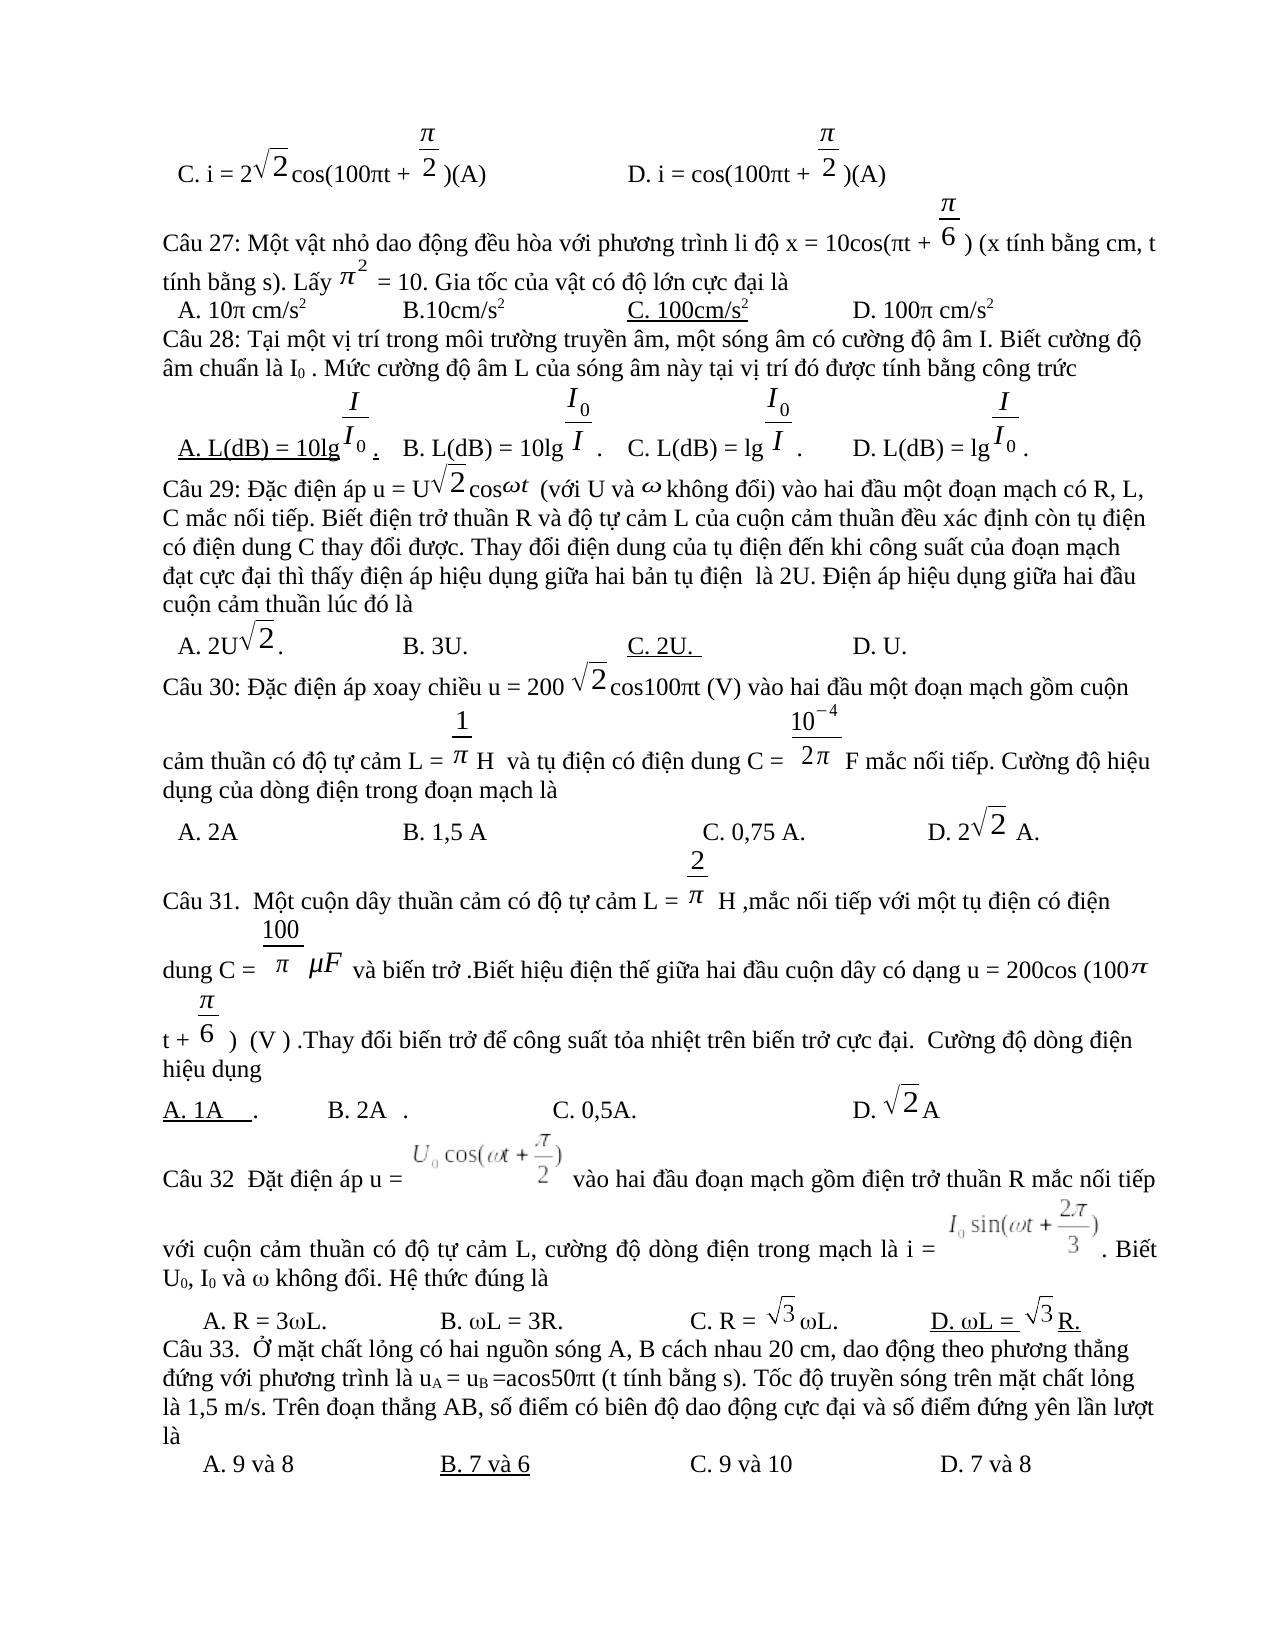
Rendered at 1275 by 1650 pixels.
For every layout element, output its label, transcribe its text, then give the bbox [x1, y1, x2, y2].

text Câu 29: Đặc điện áp u = Ucos (với U và không đổi) vào hai đầu một đoạn mạch có R, L, C mắc nối tiếp. Biết điện trở thuần R và độ tự cảm L của cuộn cảm thuần đều xác định còn tụ điện có điện dung C thay đổi được. Thay đổi điện dung của tụ điện đến khi công suất của đoạn mạch đạt cực đại thì thấy điện áp hiệu dụng giữa hai bản tụ điện là 2U. Điện áp hiệu dụng giữa hai đầu cuộn cảm thuần lúc đó là [162, 462, 1157, 618]
text A. 2A B. 1,5 A C. 0,75 A. D. 2 A. [162, 804, 1157, 845]
text A. R = 3L. B. L = 3R. C. R = L. D. L = R. [162, 1292, 1157, 1334]
text C. i = 2cos(100πt + )(A) D. i = cos(100πt + )(A) [162, 118, 1157, 188]
text Câu 32 Đặt điện áp u = vào hai đầu đoạn mạch gồm điện trở thuần R mắc nối tiếp với cuộn cảm thuần có độ tự cảm L, cường độ dòng điện trong mạch là i = . Biết U0, I0 và không đổi. Hệ thức đúng là [162, 1124, 1157, 1292]
text Câu 27: Một vật nhỏ dao động đều hòa với phương trình li độ x = 10cos(πt + ) (x tính bằng cm, t tính bằng s). Lấy = 10. Gia tốc của vật có độ lớn cực đại là [162, 188, 1157, 295]
text Câu 33. Ở mặt chất lỏng có hai nguồn sóng A, B cách nhau 20 cm, dao động theo phương thẳng đứng với phương trình là uA = uB =acos50πt (t tính bằng s). Tốc độ truyền sóng trên mặt chất lỏng là 1,5 m/s. Trên đoạn thẳng AB, số điểm có biên độ dao động cực đại và số điểm đứng yên lần lượt là [162, 1334, 1157, 1449]
text Câu 31. Một cuộn dây thuần cảm có độ tự cảm L = H ,mắc nối tiếp với một tụ điện có điện dung C = và biến trở .Biết hiệu điện thế giữa hai đầu cuộn dây có dạng u = 200cos (100t + ) (V ) .Thay đổi biến trở để công suất tỏa nhiệt trên biến trở cực đại. Cường độ dòng điện hiệu dụng [162, 845, 1157, 1082]
text A. 9 và 8 B. 7 và 6 C. 9 và 10 D. 7 và 8 [162, 1449, 1157, 1478]
text Câu 28: Tại một vị trí trong môi trường truyền âm, một sóng âm có cường độ âm I. Biết cường độ âm chuẩn là I0 . Mức cường độ âm L của sóng âm này tại vị trí đó được tính bằng công trức [162, 324, 1157, 382]
text A. 1A . B. 2A . C. 0,5A. D. A [162, 1082, 1157, 1124]
text A. 2U. B. 3U. C. 2U. D. U. [162, 618, 1157, 660]
text A. L(dB) = 10lg. B. L(dB) = 10lg. C. L(dB) = lg. D. L(dB) = lg. [162, 382, 1157, 462]
text Câu 30: Đặc điện áp xoay chiều u = 200 cos100πt (V) vào hai đầu một đoạn mạch gồm cuộn cảm thuần có độ tự cảm L = H và tụ điện có điện dung C = F mắc nối tiếp. Cường độ hiệu dụng của dòng điện trong đoạn mạch là [162, 660, 1157, 804]
text A. 10π cm/s2 B.10cm/s2 C. 100cm/s2 D. 100π cm/s2 [162, 295, 1157, 324]
